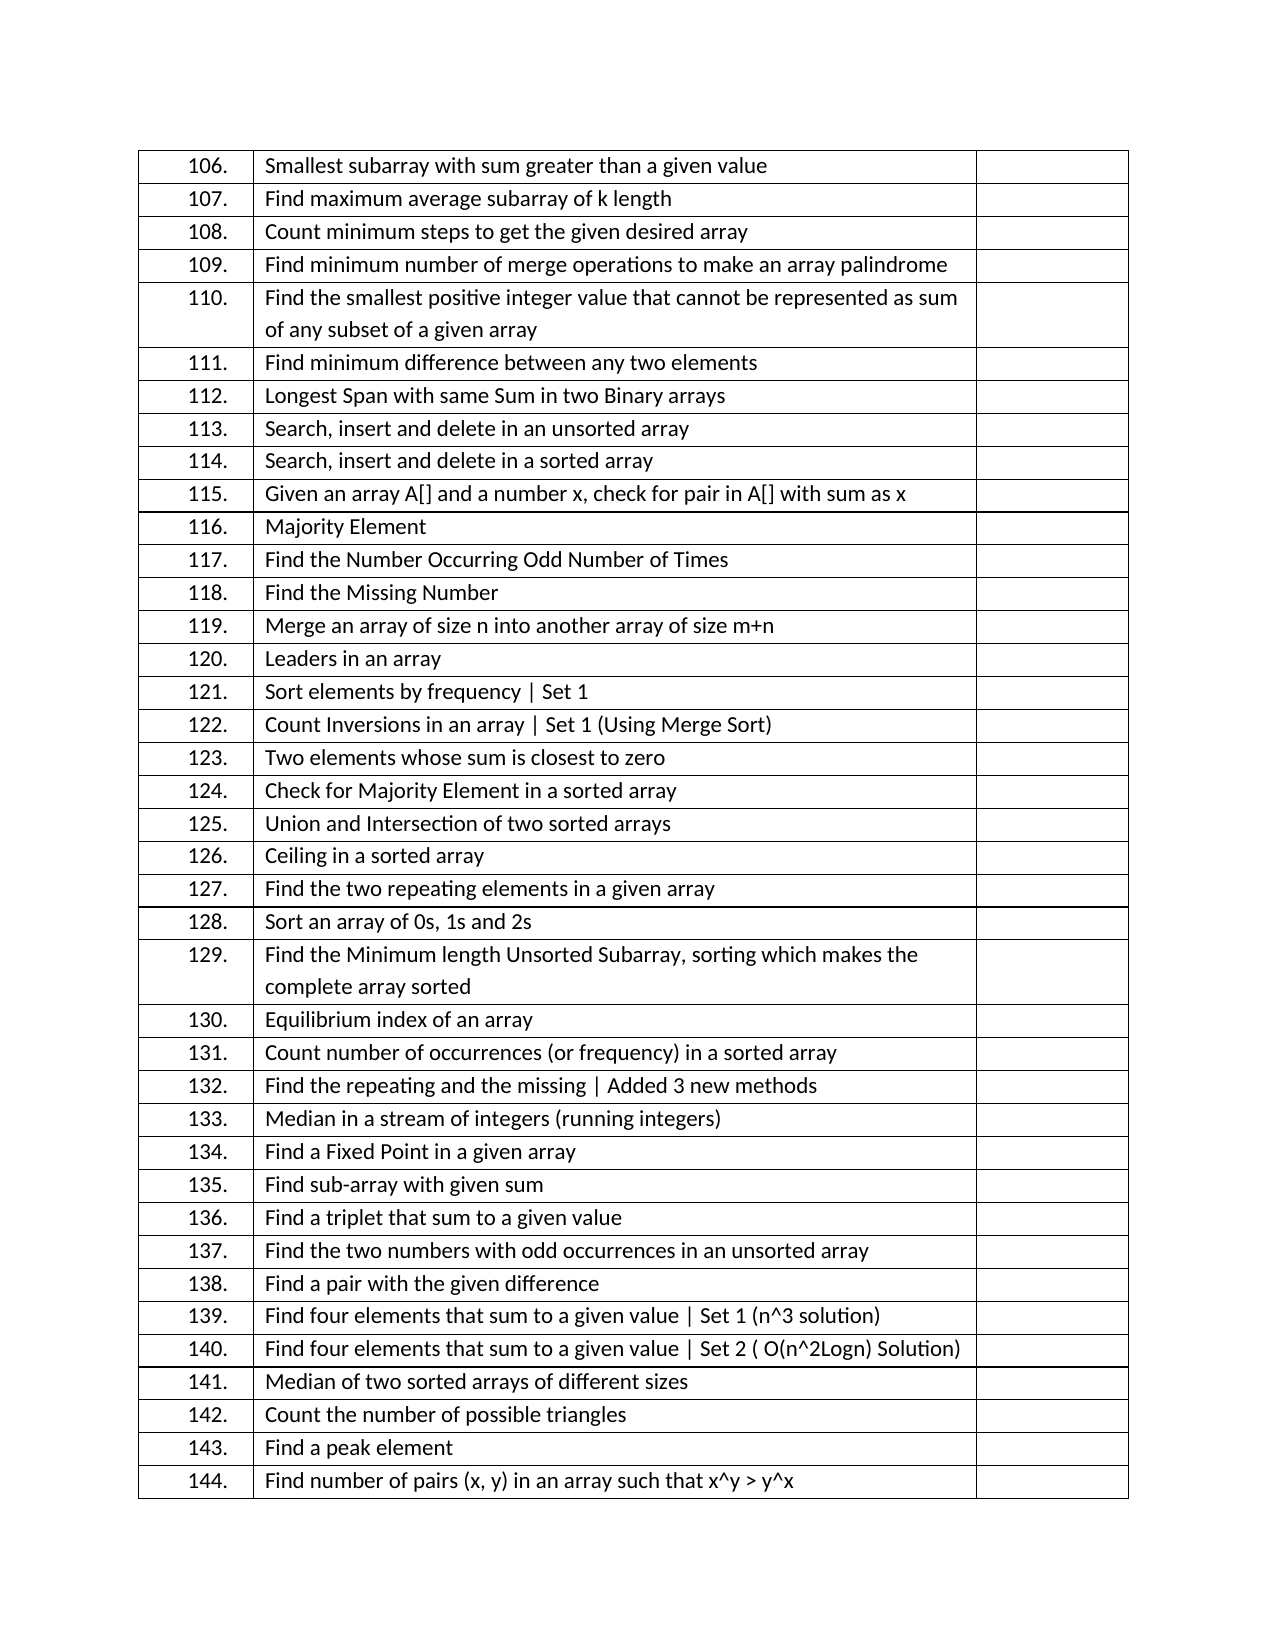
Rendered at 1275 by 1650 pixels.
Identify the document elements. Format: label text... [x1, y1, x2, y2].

table_cell Find the smallest positive integer value that cannot be represented as sum of any subset of a given array [254, 283, 976, 347]
table_cell [977, 414, 1128, 446]
table_cell Merge an array of size n into another array of size m+n [254, 611, 976, 643]
table_cell [139, 348, 253, 380]
table_cell [977, 611, 1128, 643]
table_cell Find maximum average subarray of k length [254, 184, 976, 216]
table_cell [139, 1170, 253, 1202]
table_cell [977, 1269, 1128, 1301]
table_cell Count Inversions in an array | Set 1 (Using Merge Sort) [254, 710, 976, 742]
table_cell [139, 1433, 253, 1465]
table_cell Count number of occurrences (or frequency) in a sorted array [254, 1038, 976, 1070]
table_cell [977, 908, 1128, 939]
table_cell [977, 513, 1128, 544]
table_cell [139, 578, 253, 610]
table_cell [139, 1038, 253, 1070]
table_cell Count minimum steps to get the given desired array [254, 217, 976, 249]
table_cell [977, 1038, 1128, 1070]
table_cell [977, 743, 1128, 775]
table_cell Median in a stream of integers (running integers) [254, 1104, 976, 1136]
table_cell Find the Minimum length Unsorted Subarray, sorting which makes the complete array sorted [254, 940, 976, 1004]
table_cell [977, 217, 1128, 249]
table_cell Find the repeating and the missing | Added 3 new methods [254, 1071, 976, 1103]
table_cell Sort elements by frequency | Set 1 [254, 677, 976, 709]
table_cell Check for Majority Element in a sorted array [254, 776, 976, 808]
table_cell [139, 480, 253, 511]
table_cell [977, 644, 1128, 676]
table_cell [139, 875, 253, 906]
table_cell Find the Number Occurring Odd Number of Times [254, 545, 976, 577]
table_cell [977, 348, 1128, 380]
table_cell [139, 743, 253, 775]
table_cell [977, 1236, 1128, 1268]
table_cell [139, 611, 253, 643]
table_cell [139, 1368, 253, 1399]
table_cell [139, 776, 253, 808]
table_cell [977, 1368, 1128, 1399]
table_cell [977, 283, 1128, 347]
table_cell Search, insert and delete in a sorted array [254, 447, 976, 478]
table_cell Leaders in an array [254, 644, 976, 676]
table_cell [977, 1302, 1128, 1333]
table_cell [139, 842, 253, 873]
table_cell [977, 1170, 1128, 1202]
table_cell Smallest subarray with sum greater than a given value [254, 151, 976, 183]
table_cell [977, 677, 1128, 709]
table_cell [139, 1005, 253, 1037]
table_cell [977, 1466, 1128, 1498]
table_cell [977, 809, 1128, 841]
table_cell Find the two numbers with odd occurrences in an unsorted array [254, 1236, 976, 1268]
table_cell Union and Intersection of two sorted arrays [254, 809, 976, 841]
table_cell [977, 1335, 1128, 1366]
table_cell Find the Missing Number [254, 578, 976, 610]
table_cell [139, 283, 253, 347]
table_cell [139, 1071, 253, 1103]
table_cell Find four elements that sum to a given value | Set 2 ( O(n^2Logn) Solution) [254, 1335, 976, 1366]
table_cell Find minimum number of merge operations to make an array palindrome [254, 250, 976, 282]
table_cell Given an array A[] and a number x, check for pair in A[] with sum as x [254, 480, 976, 511]
table_cell Equilibrium index of an array [254, 1005, 976, 1037]
table_cell [139, 513, 253, 544]
table_cell [977, 1071, 1128, 1103]
table_cell [977, 1104, 1128, 1136]
table_cell Find a peak element [254, 1433, 976, 1465]
table_cell [139, 381, 253, 413]
table_cell [977, 381, 1128, 413]
table_cell [139, 809, 253, 841]
table_cell [977, 842, 1128, 873]
table_cell [139, 1335, 253, 1366]
table_cell [139, 250, 253, 282]
table_cell [977, 776, 1128, 808]
table_cell [977, 447, 1128, 478]
table_cell [139, 908, 253, 939]
table_cell [139, 710, 253, 742]
table_cell Find a triplet that sum to a given value [254, 1203, 976, 1235]
table_cell [977, 578, 1128, 610]
table_cell [139, 545, 253, 577]
table_cell Find sub-array with given sum [254, 1170, 976, 1202]
table_cell [977, 875, 1128, 906]
table_cell [977, 1137, 1128, 1169]
table_cell Find the two repeating elements in a given array [254, 875, 976, 906]
table_cell Count the number of possible triangles [254, 1400, 976, 1432]
table_cell [139, 1302, 253, 1333]
table_cell [139, 1236, 253, 1268]
table_cell [139, 1466, 253, 1498]
table_cell [139, 151, 253, 183]
table_cell Sort an array of 0s, 1s and 2s [254, 908, 976, 939]
table_cell Ceiling in a sorted array [254, 842, 976, 873]
table_cell [977, 710, 1128, 742]
table_cell Find a Fixed Point in a given array [254, 1137, 976, 1169]
table_cell [139, 940, 253, 1004]
table_cell [977, 151, 1128, 183]
table_cell [977, 1400, 1128, 1432]
table_cell [139, 644, 253, 676]
table_cell [977, 1203, 1128, 1235]
table_cell [139, 447, 253, 478]
table_cell Find a pair with the given difference [254, 1269, 976, 1301]
table_cell Find minimum difference between any two elements [254, 348, 976, 380]
table_cell [977, 480, 1128, 511]
table_cell Longest Span with same Sum in two Binary arrays [254, 381, 976, 413]
table_cell [139, 1400, 253, 1432]
table_cell [139, 677, 253, 709]
table_cell [139, 184, 253, 216]
table_cell [977, 1005, 1128, 1037]
table_cell [977, 940, 1128, 1004]
table_cell [139, 217, 253, 249]
table_cell [977, 1433, 1128, 1465]
table_cell Search, insert and delete in an unsorted array [254, 414, 976, 446]
table_cell Find number of pairs (x, y) in an array such that x^y > y^x [254, 1466, 976, 1498]
table_cell Majority Element [254, 513, 976, 544]
table_cell [139, 414, 253, 446]
table_cell [139, 1104, 253, 1136]
table_cell Median of two sorted arrays of different sizes [254, 1368, 976, 1399]
table_cell [977, 184, 1128, 216]
table_cell [139, 1137, 253, 1169]
table_cell [977, 250, 1128, 282]
table_cell Two elements whose sum is closest to zero [254, 743, 976, 775]
table_cell [977, 545, 1128, 577]
table_cell Find four elements that sum to a given value | Set 1 (n^3 solution) [254, 1302, 976, 1333]
table_cell [139, 1203, 253, 1235]
table_cell [139, 1269, 253, 1301]
